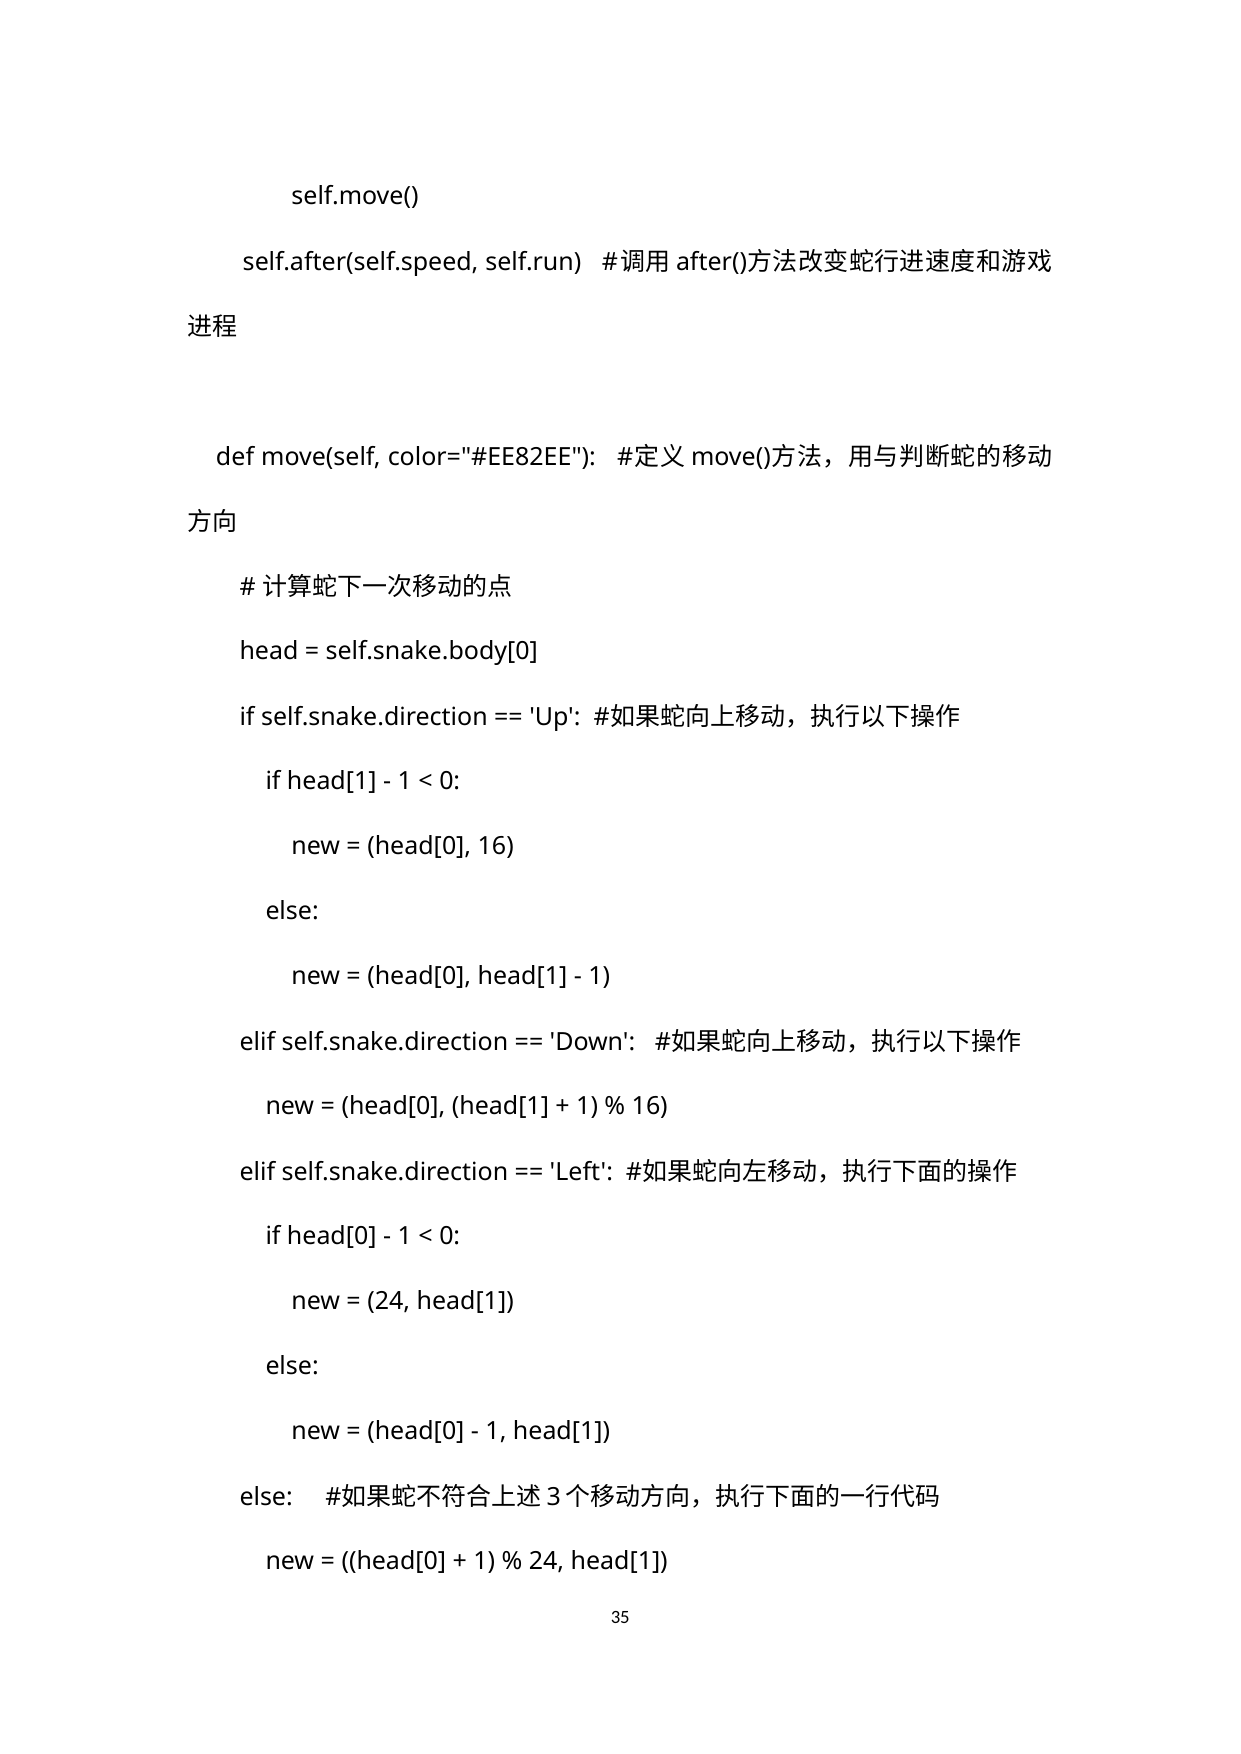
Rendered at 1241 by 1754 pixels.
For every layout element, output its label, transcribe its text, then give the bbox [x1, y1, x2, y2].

text elif self.snake.direction == 'Down': #如果蛇向上移动，执行以下操作 [187, 1007, 1053, 1072]
text if head[0] - 1 < 0: [187, 1202, 1053, 1267]
text self.move() [187, 162, 1053, 227]
text new = (head[0], (head[1] + 1) % 16) [187, 1072, 1053, 1137]
text else: [187, 1332, 1053, 1397]
text head = self.snake.body[0] [187, 617, 1053, 682]
text new = (head[0] - 1, head[1]) [187, 1397, 1053, 1462]
text # 计算蛇下一次移动的点 [187, 552, 1053, 617]
text new = (head[0], 16) [187, 812, 1053, 877]
text if head[1] - 1 < 0: [187, 747, 1053, 812]
text new = (24, head[1]) [187, 1267, 1053, 1332]
text if self.snake.direction == 'Up': #如果蛇向上移动，执行以下操作 [187, 682, 1053, 747]
text def move(self, color="#EE82EE"): #定义move()方法，用与判断蛇的移动方向 [187, 422, 1053, 552]
text elif self.snake.direction == 'Left': #如果蛇向左移动，执行下面的操作 [187, 1137, 1053, 1202]
text new = (head[0], head[1] - 1) [187, 942, 1053, 1007]
text new = ((head[0] + 1) % 24, head[1]) [187, 1527, 1053, 1592]
text else: #如果蛇不符合上述3个移动方向，执行下面的一行代码 [187, 1462, 1053, 1527]
text self.after(self.speed, self.run) #调用after()方法改变蛇行进速度和游戏进程 [187, 227, 1053, 357]
text else: [187, 877, 1053, 942]
